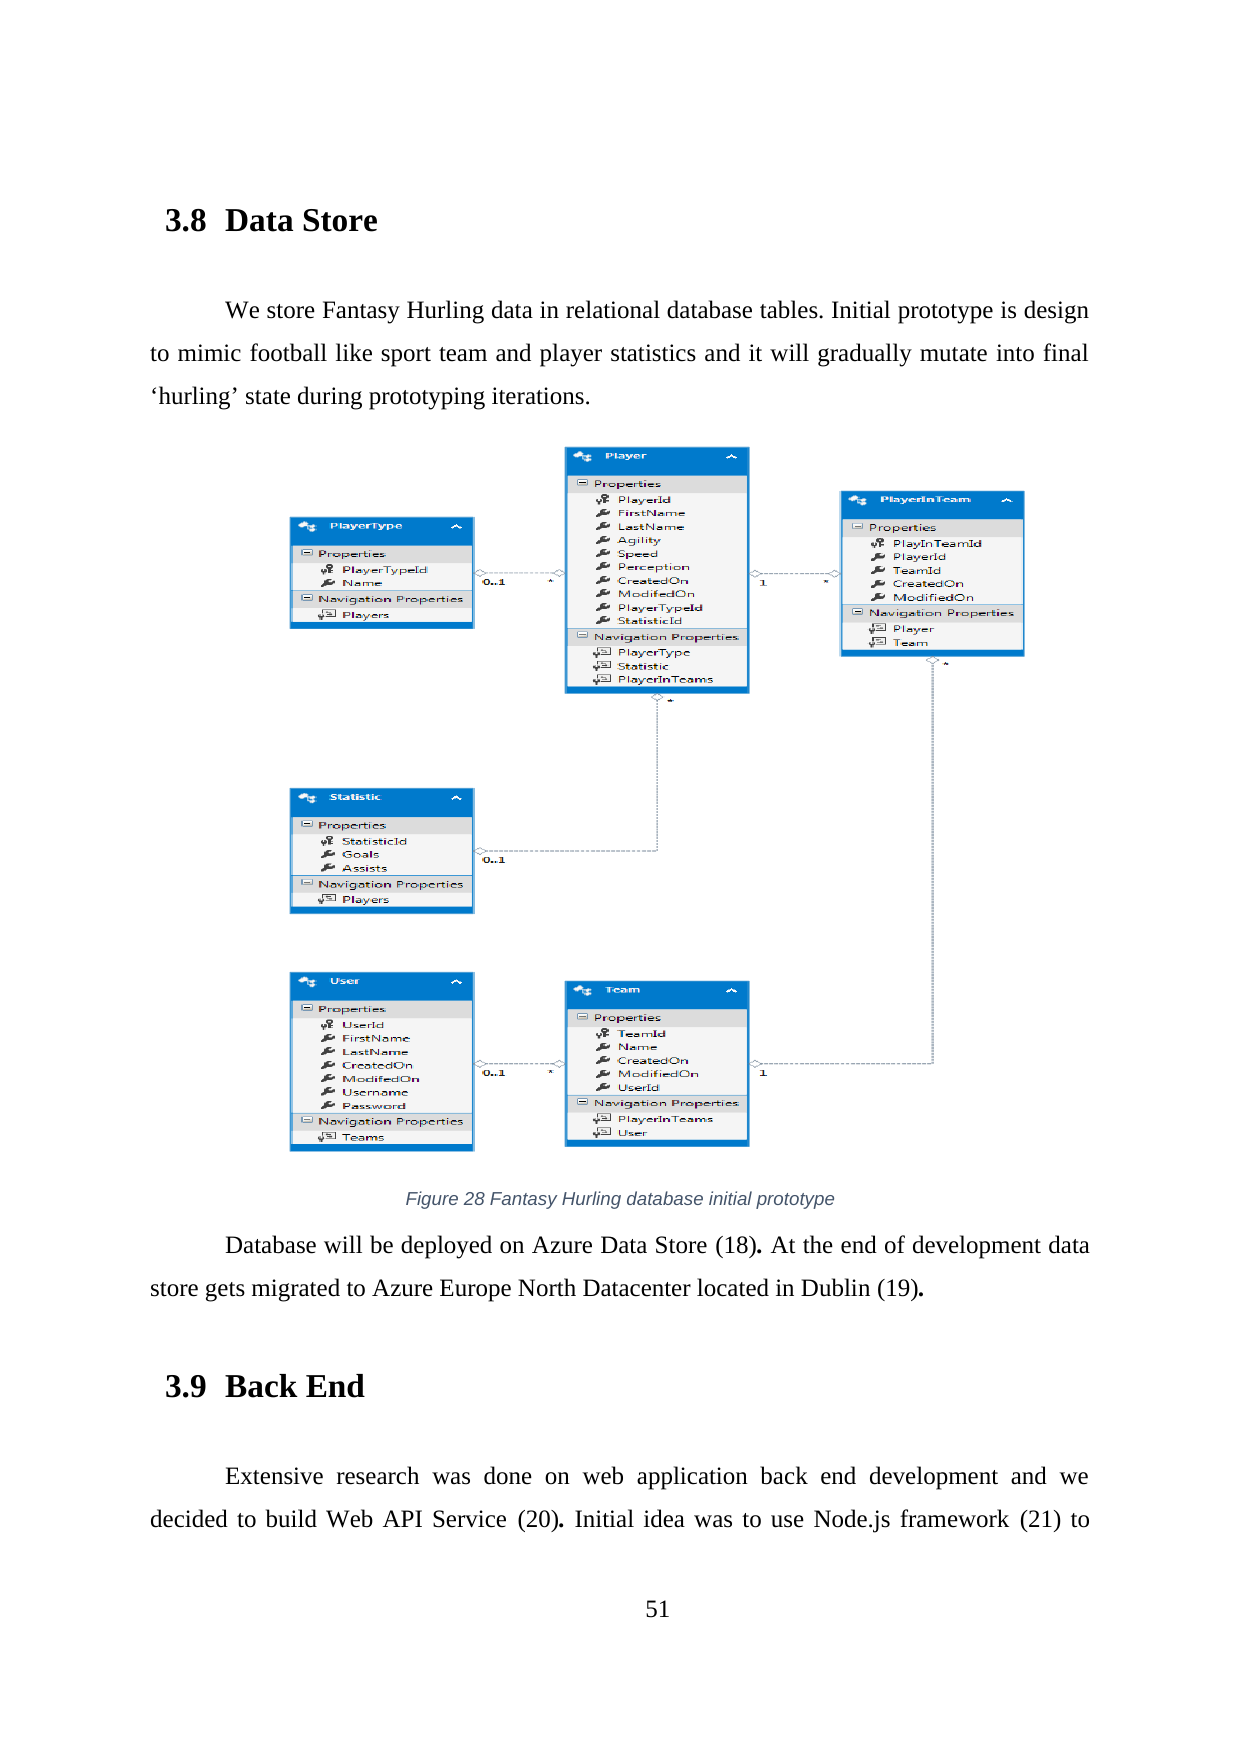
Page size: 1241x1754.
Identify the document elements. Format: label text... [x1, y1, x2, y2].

text We store Fantasy Hurling data in relational database tables. Initial prototype is design to mimic football like sport team and player statistics and it will gradually mutate into final ‘hurling’ state during prototyping iterations. [150, 295, 1090, 410]
picture [279, 441, 1036, 1157]
subtitle Data Store [165, 200, 1090, 238]
text Database will be deployed on Azure Data Store . At the end of development data store gets migrated to Azure Europe North Datacenter located in Dublin . [150, 1230, 1090, 1302]
subtitle Back End [165, 1366, 1090, 1405]
